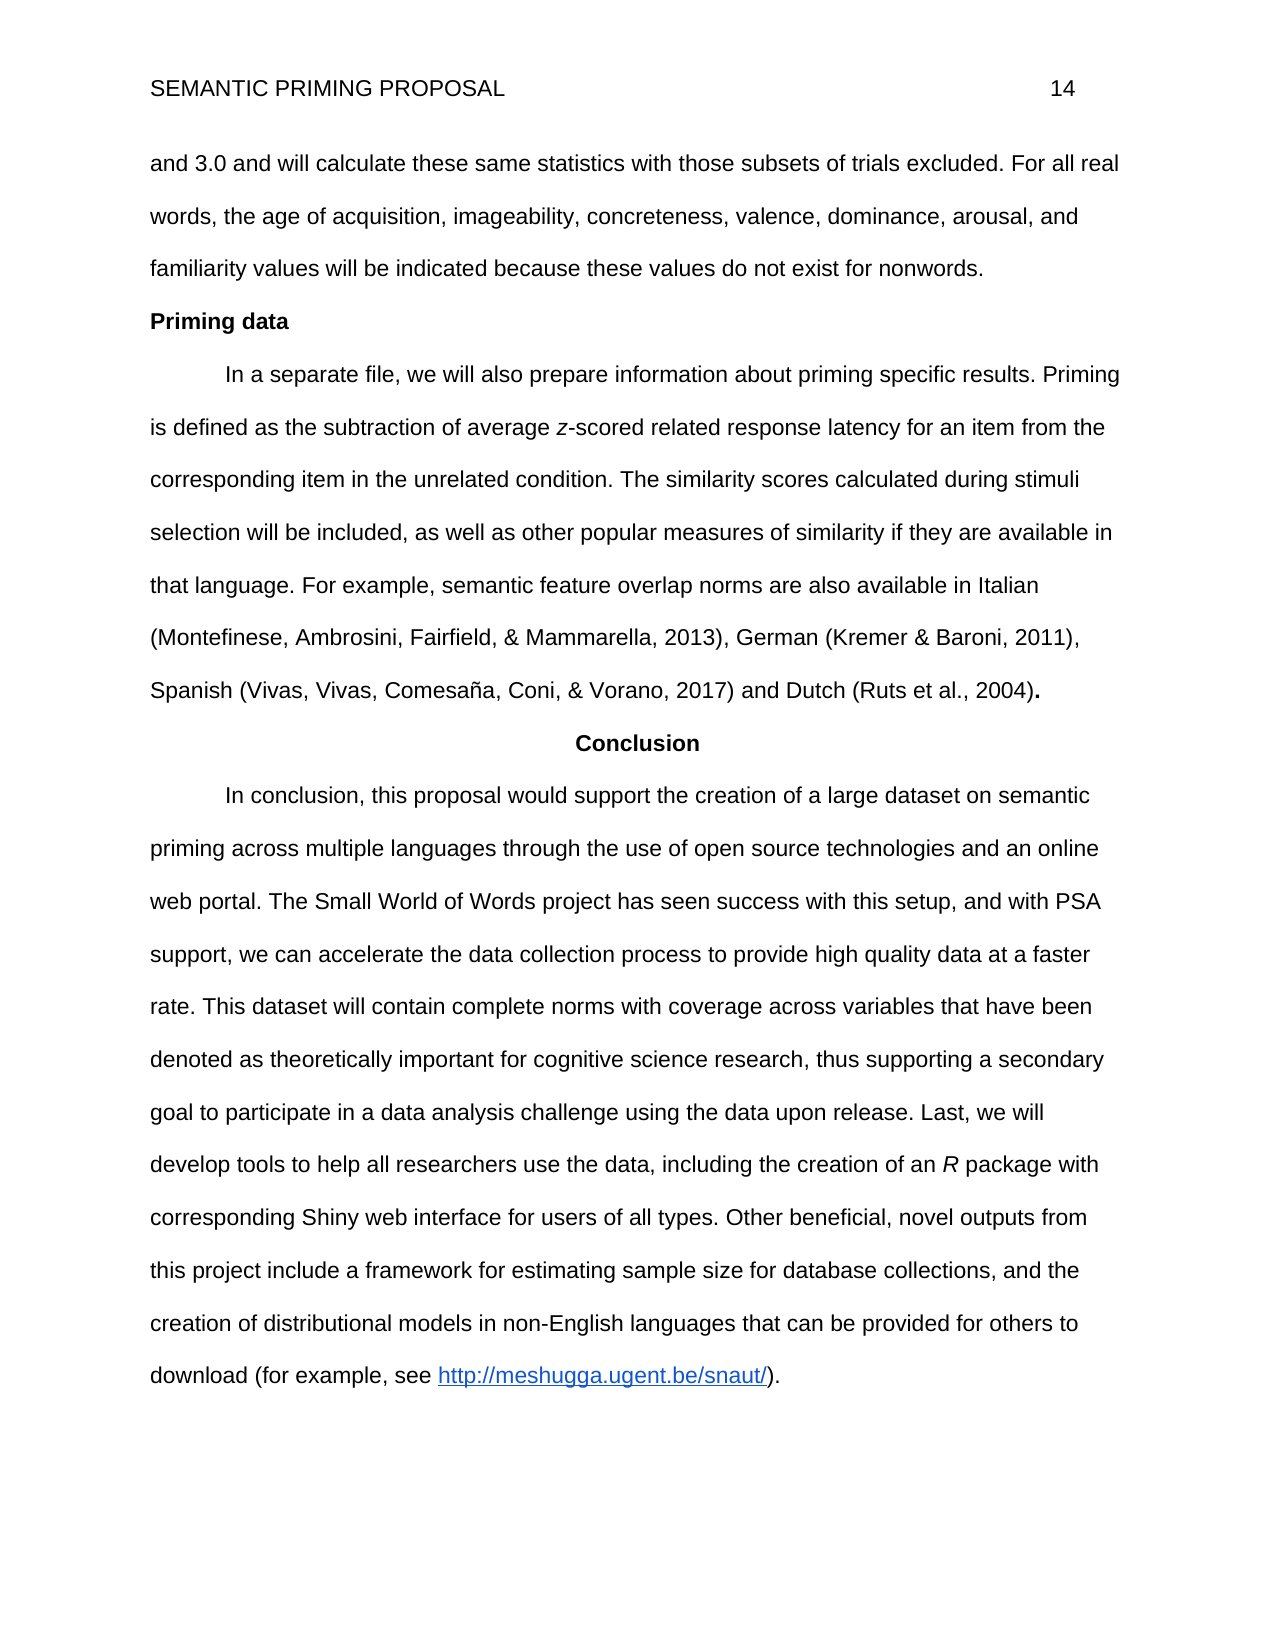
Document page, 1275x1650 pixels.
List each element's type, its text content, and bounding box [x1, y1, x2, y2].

text Conclusion [150, 730, 1125, 756]
text In a separate file, we will also prepare information about priming specific results. Priming is defined as the subtraction of average z-scored related response latency for an item from the corresponding item in the unrelated condition. The similarity scores calculated during stimuli selection will be included, as well as other popular measures of similarity if they are available in that language. For example, semantic feature overlap norms are also available in Italian (Montefinese, Ambrosini, Fairfield, & Mammarella, 2013), German (Kremer & Baroni, 2011), Spanish (Vivas, Vivas, Comesaña, Coni, & Vorano, 2017) and Dutch (Ruts et al., 2004). [150, 361, 1125, 703]
text In conclusion, this proposal would support the creation of a large dataset on semantic priming across multiple languages through the use of open source technologies and an online web portal. The Small World of Words project has seen success with this setup, and with PSA support, we can accelerate the data collection process to provide high quality data at a faster rate. This dataset will contain complete norms with coverage across variables that have been denoted as theoretically important for cognitive science research, thus supporting a secondary goal to participate in a data analysis challenge using the data upon release. Last, we will develop tools to help all researchers use the data, including the creation of an R package with corresponding Shiny web interface for users of all types. Other beneficial, novel outputs from this project include a framework for estimating sample size for database collections, and the creation of distributional models in non-English languages that can be provided for others to download (for example, see http://meshugga.ugent.be/snaut/). [150, 782, 1125, 1389]
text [150, 150, 1125, 282]
text Priming data [150, 308, 1125, 334]
